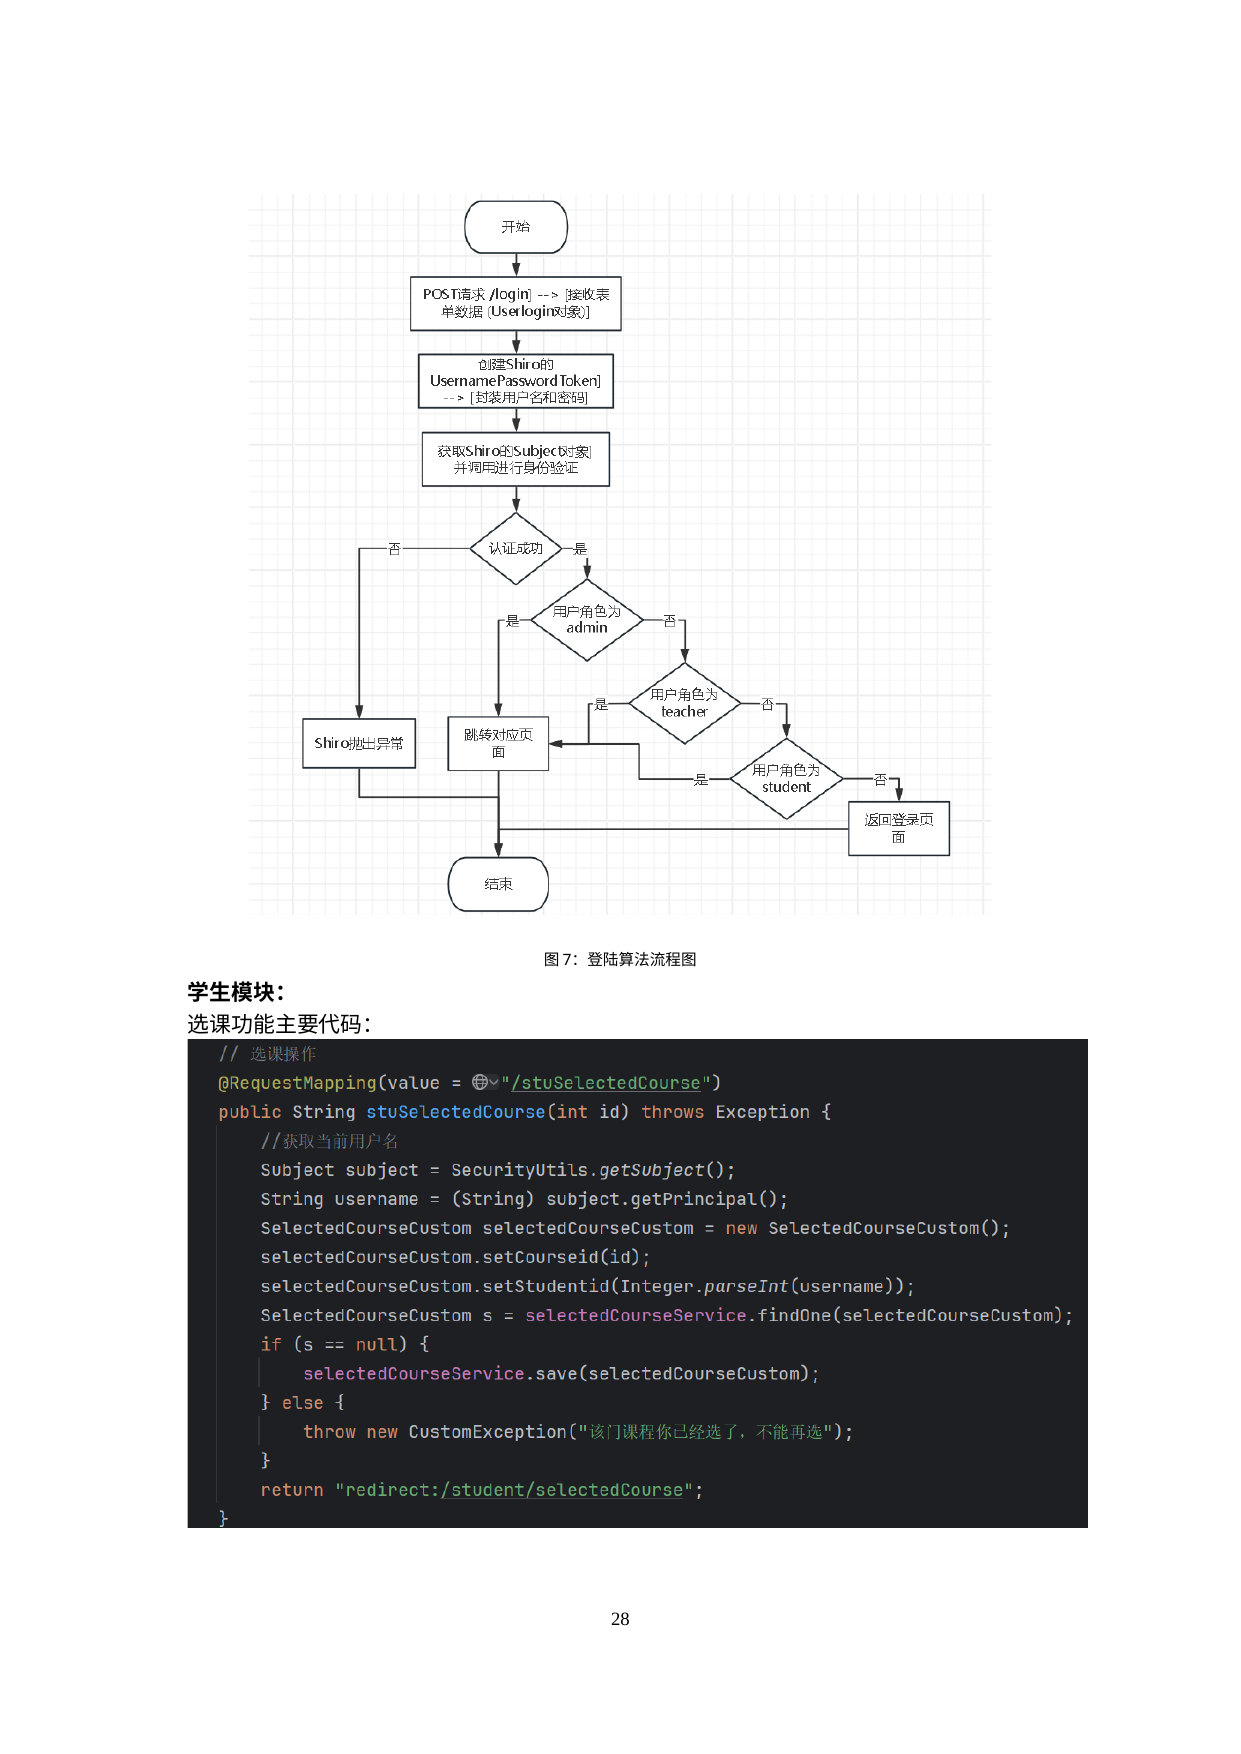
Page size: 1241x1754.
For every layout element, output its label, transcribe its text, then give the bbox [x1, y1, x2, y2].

picture [249, 194, 992, 915]
text 选课功能主要代码： [187, 1007, 1053, 1039]
picture [187, 1039, 1088, 1528]
text 学生模块： [187, 974, 1053, 1007]
text 图7：登陆算法流程图 [187, 942, 1053, 974]
